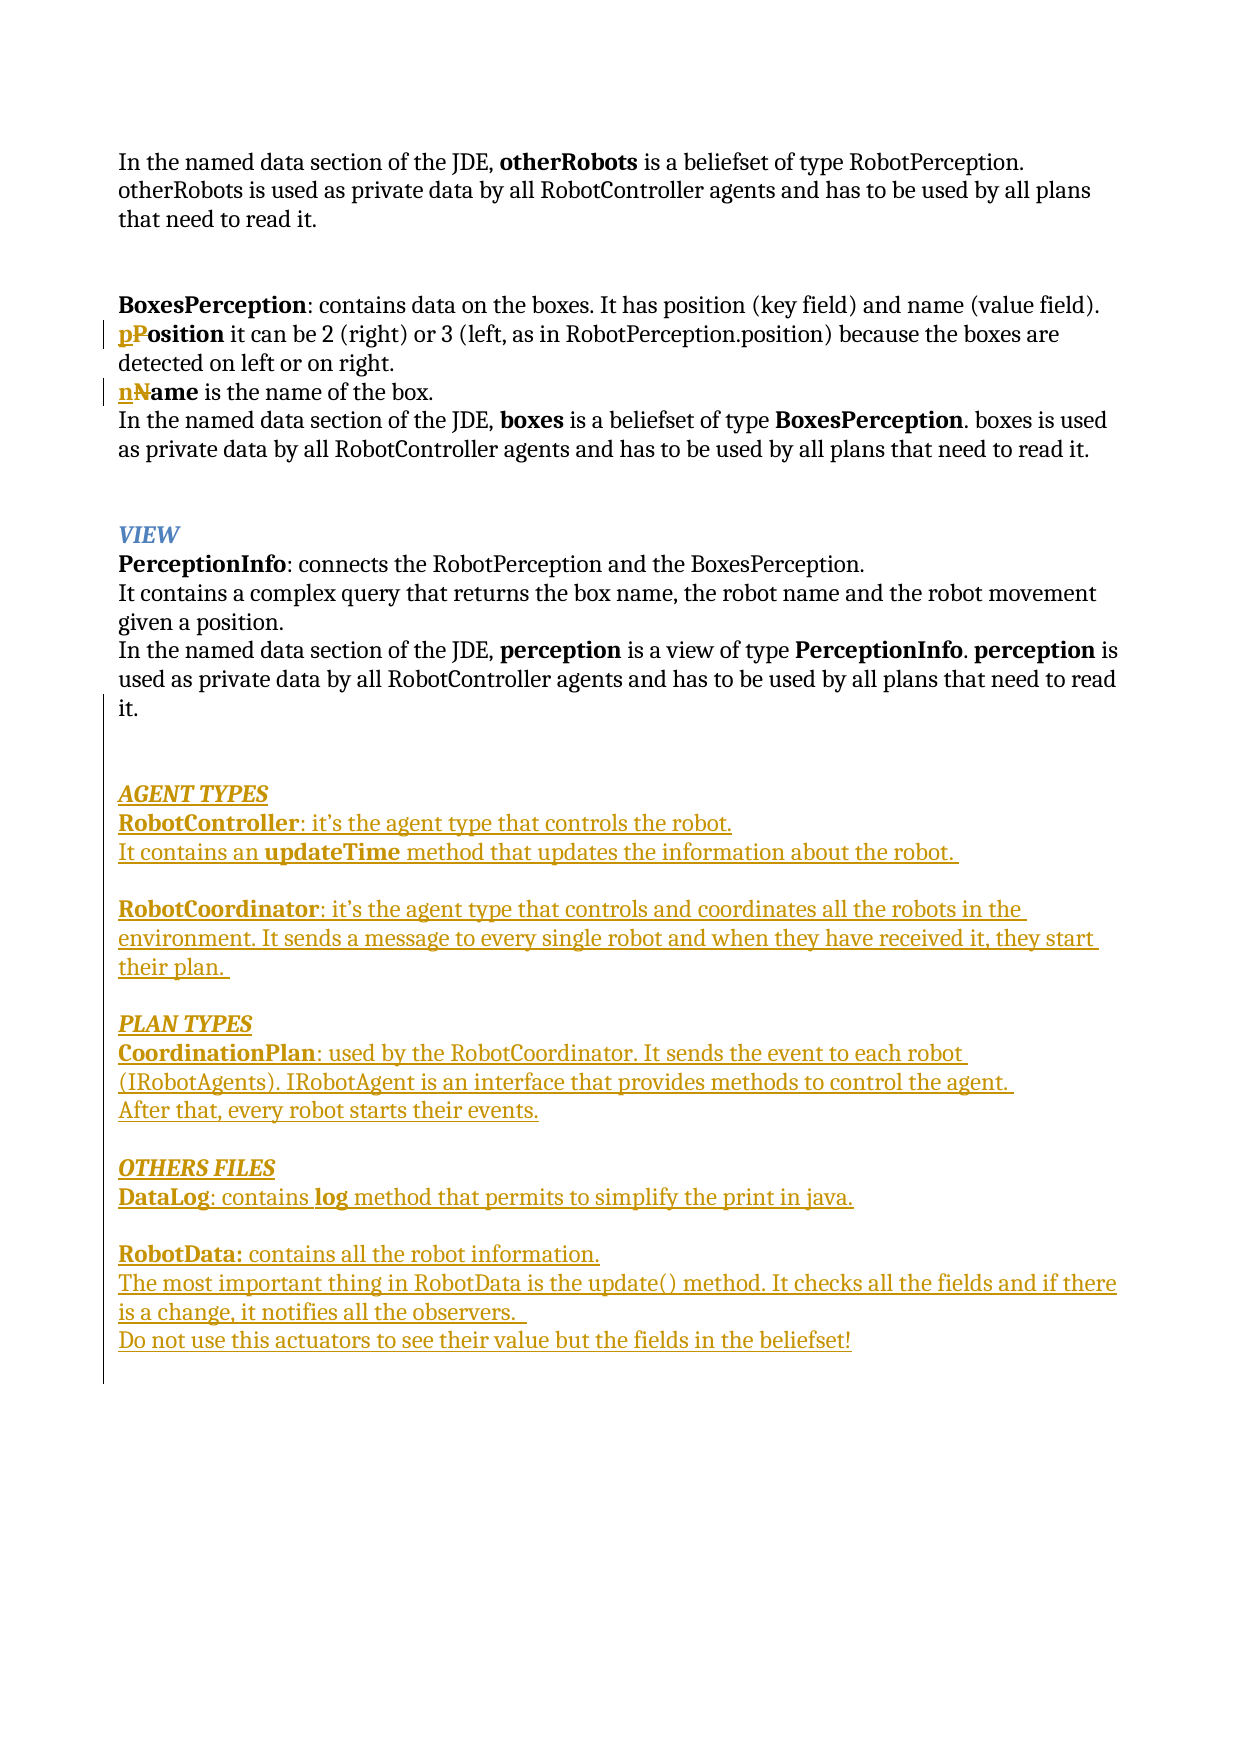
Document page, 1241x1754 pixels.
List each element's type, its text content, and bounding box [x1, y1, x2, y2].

text In the named data section of the JDE, otherRobots is a beliefset of type RobotPerception. otherRobots is used as private data by all RobotController agents and has to be used by all plans that need to read it. [118, 148, 1122, 234]
text osition it can be 2 (right) or 3 (left, as in RobotPerception.position) because the boxes are detected on left or on right. [118, 320, 1122, 378]
text In the named data section of the JDE, perception is a view of type PerceptionInfo. perception is used as private data by all RobotController agents and has to be used by all plans that need to read it. [118, 636, 1122, 723]
text ame is the name of the box. [118, 378, 1122, 406]
text It contains a complex query that returns the box name, the robot name and the robot movement given a position. [118, 579, 1122, 636]
text VIEW [118, 521, 1122, 550]
text In the named data section of the JDE, boxes is a beliefset of type BoxesPerception. boxes is used as private data by all RobotController agents and has to be used by all plans that need to read it. [118, 406, 1122, 464]
text BoxesPerception: contains data on the boxes. It has position (key field) and name (value field). [118, 291, 1122, 320]
text PerceptionInfo: connects the RobotPerception and the BoxesPerception. [118, 550, 1122, 579]
